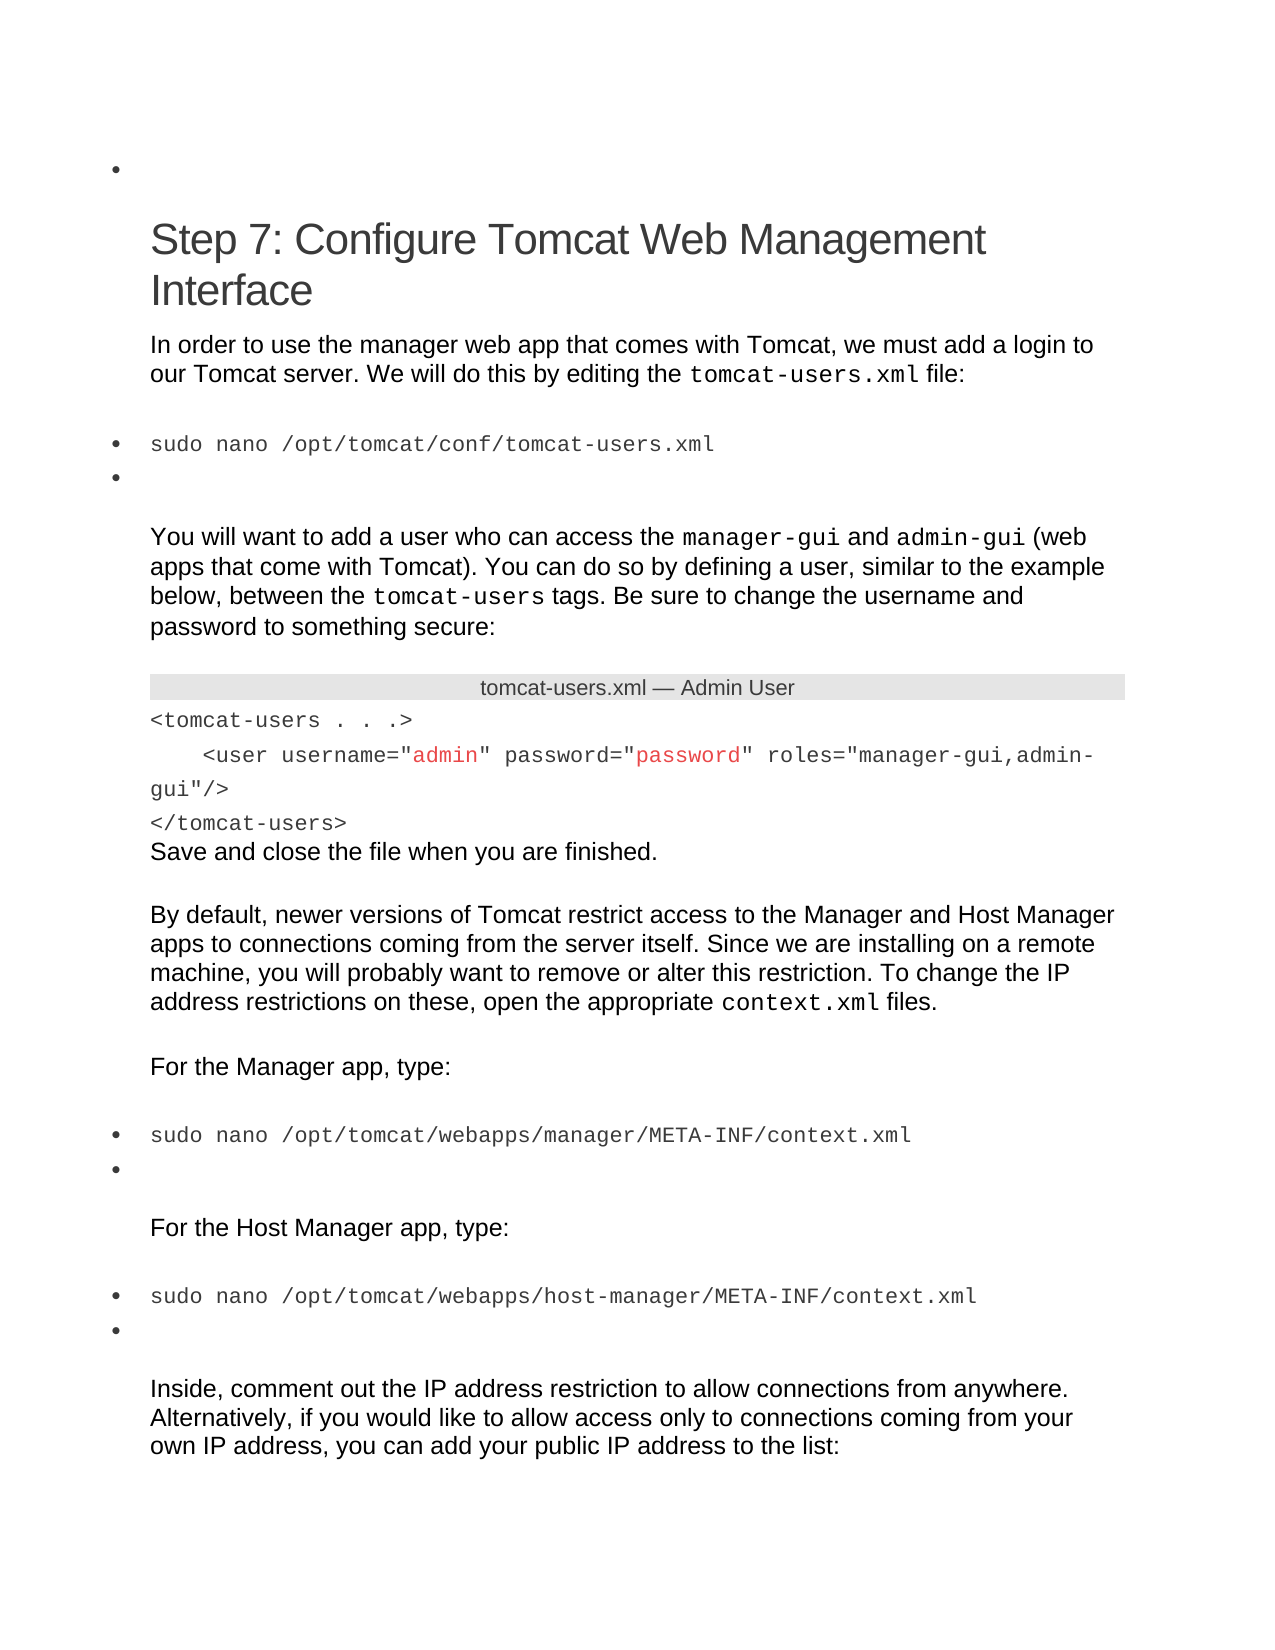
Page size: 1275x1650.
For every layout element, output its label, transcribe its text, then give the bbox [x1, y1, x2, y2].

text For the Host Manager app, type: [150, 1213, 1125, 1241]
text </tomcat-users> [150, 803, 1125, 837]
text <tomcat-users . . .> [150, 700, 1125, 734]
text By default, newer versions of Tomcat restrict access to the Manager and Host Manager apps to connections coming from the server itself. Since we are installing on a remote machine, you will probably want to remove or alter this restriction. To change the IP address restrictions on these, open the appropriate context.xml files. [150, 900, 1125, 1017]
text Inside, comment out the IP address restriction to allow connections from anywhere. Alternatively, if you would like to allow access only to connections coming from your own IP address, you can add your public IP address to the list: [150, 1374, 1125, 1460]
text In order to use the manager web app that comes with Tomcat, we must add a login to our Tomcat server. We will do this by editing the tomcat-users.xml file: [150, 330, 1125, 389]
text You will want to add a user who can access the manager-gui and admin-gui (web apps that come with Tomcat). You can do so by defining a user, similar to the example below, between the tomcat-users tags. Be sure to change the username and password to something secure: [150, 521, 1125, 640]
text For the Manager app, type: [150, 1052, 1125, 1080]
list sudo nano /opt/tomcat/conf/tomcat-users.xml [112, 423, 1125, 458]
list sudo nano /opt/tomcat/webapps/manager/META-INF/context.xml [112, 1115, 1125, 1149]
list sudo nano /opt/tomcat/webapps/host-manager/META-INF/context.xml [112, 1276, 1125, 1310]
text Step 7: Configure Tomcat Web Management Interface [150, 213, 1125, 314]
text Save and close the file when you are finished. [150, 837, 1125, 866]
text <user username="admin" password="password" roles="manager-gui,admin-gui"/> [150, 734, 1125, 803]
text tomcat-users.xml — Admin User [150, 674, 1125, 700]
